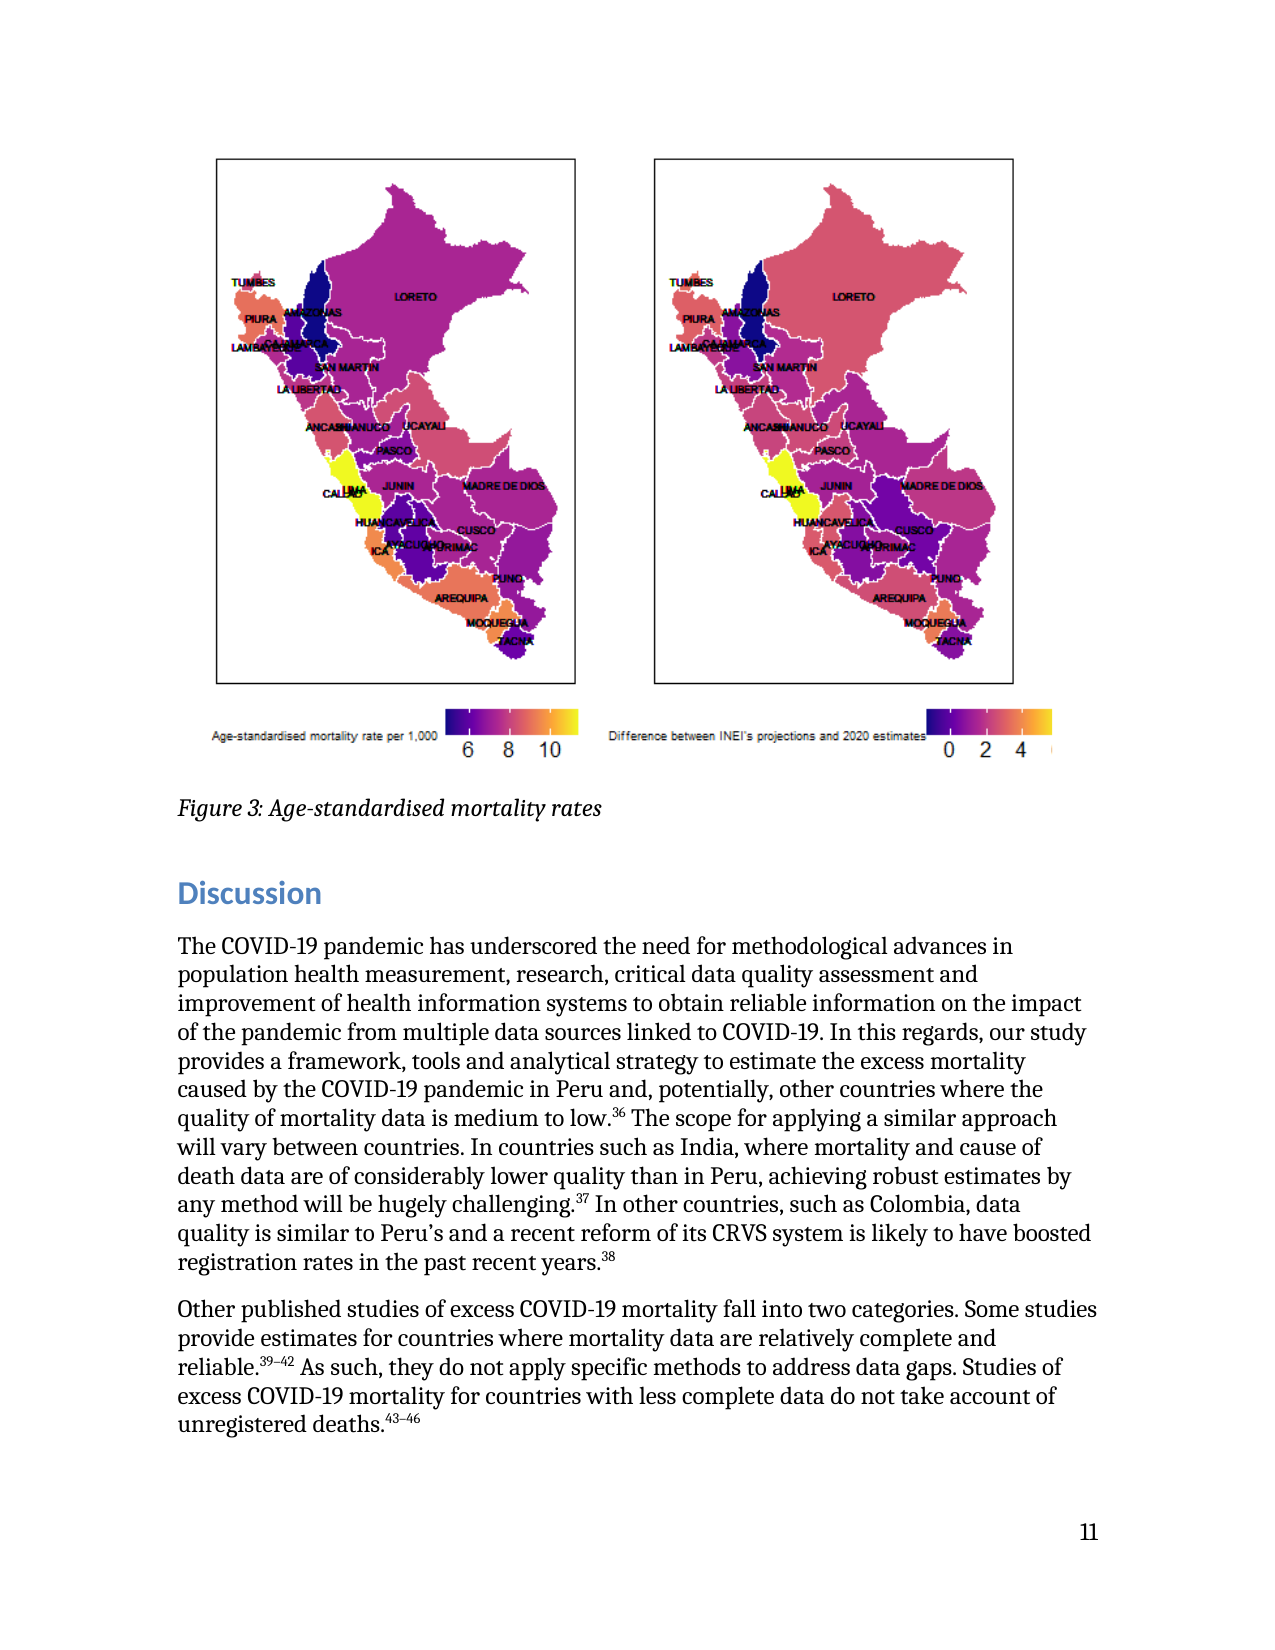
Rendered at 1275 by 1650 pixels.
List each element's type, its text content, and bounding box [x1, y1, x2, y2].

text The COVID-19 pandemic has underscored the need for methodological advances in population health measurement, research, critical data quality assessment and improvement of health information systems to obtain reliable information on the impact of the pandemic from multiple data sources linked to COVID-19. In this regards, our study provides a framework, tools and analytical strategy to estimate the excess mortality caused by the COVID-19 pandemic in Peru and, potentially, other countries where the quality of mortality data is medium to low.36 The scope for applying a similar approach will vary between countries. In countries such as India, where mortality and cause of death data are of considerably lower quality than in Peru, achieving robust estimates by any method will be hugely challenging.37 In other countries, such as Colombia, data quality is similar to Peru’s and a recent reform of its CRVS system is likely to have boosted registration rates in the past recent years.38 [177, 932, 1098, 1277]
text Other published studies of excess COVID-19 mortality fall into two categories. Some studies provide estimates for countries where mortality data are relatively complete and reliable.39–42 As such, they do not apply specific methods to address data gaps. Studies of excess COVID-19 mortality for countries with less complete data do not take account of unregistered deaths.43–46 [177, 1295, 1098, 1439]
subtitle Discussion [177, 872, 1098, 913]
text Figure 3: Age-standardised mortality rates [177, 793, 1098, 822]
picture [177, 147, 1053, 773]
